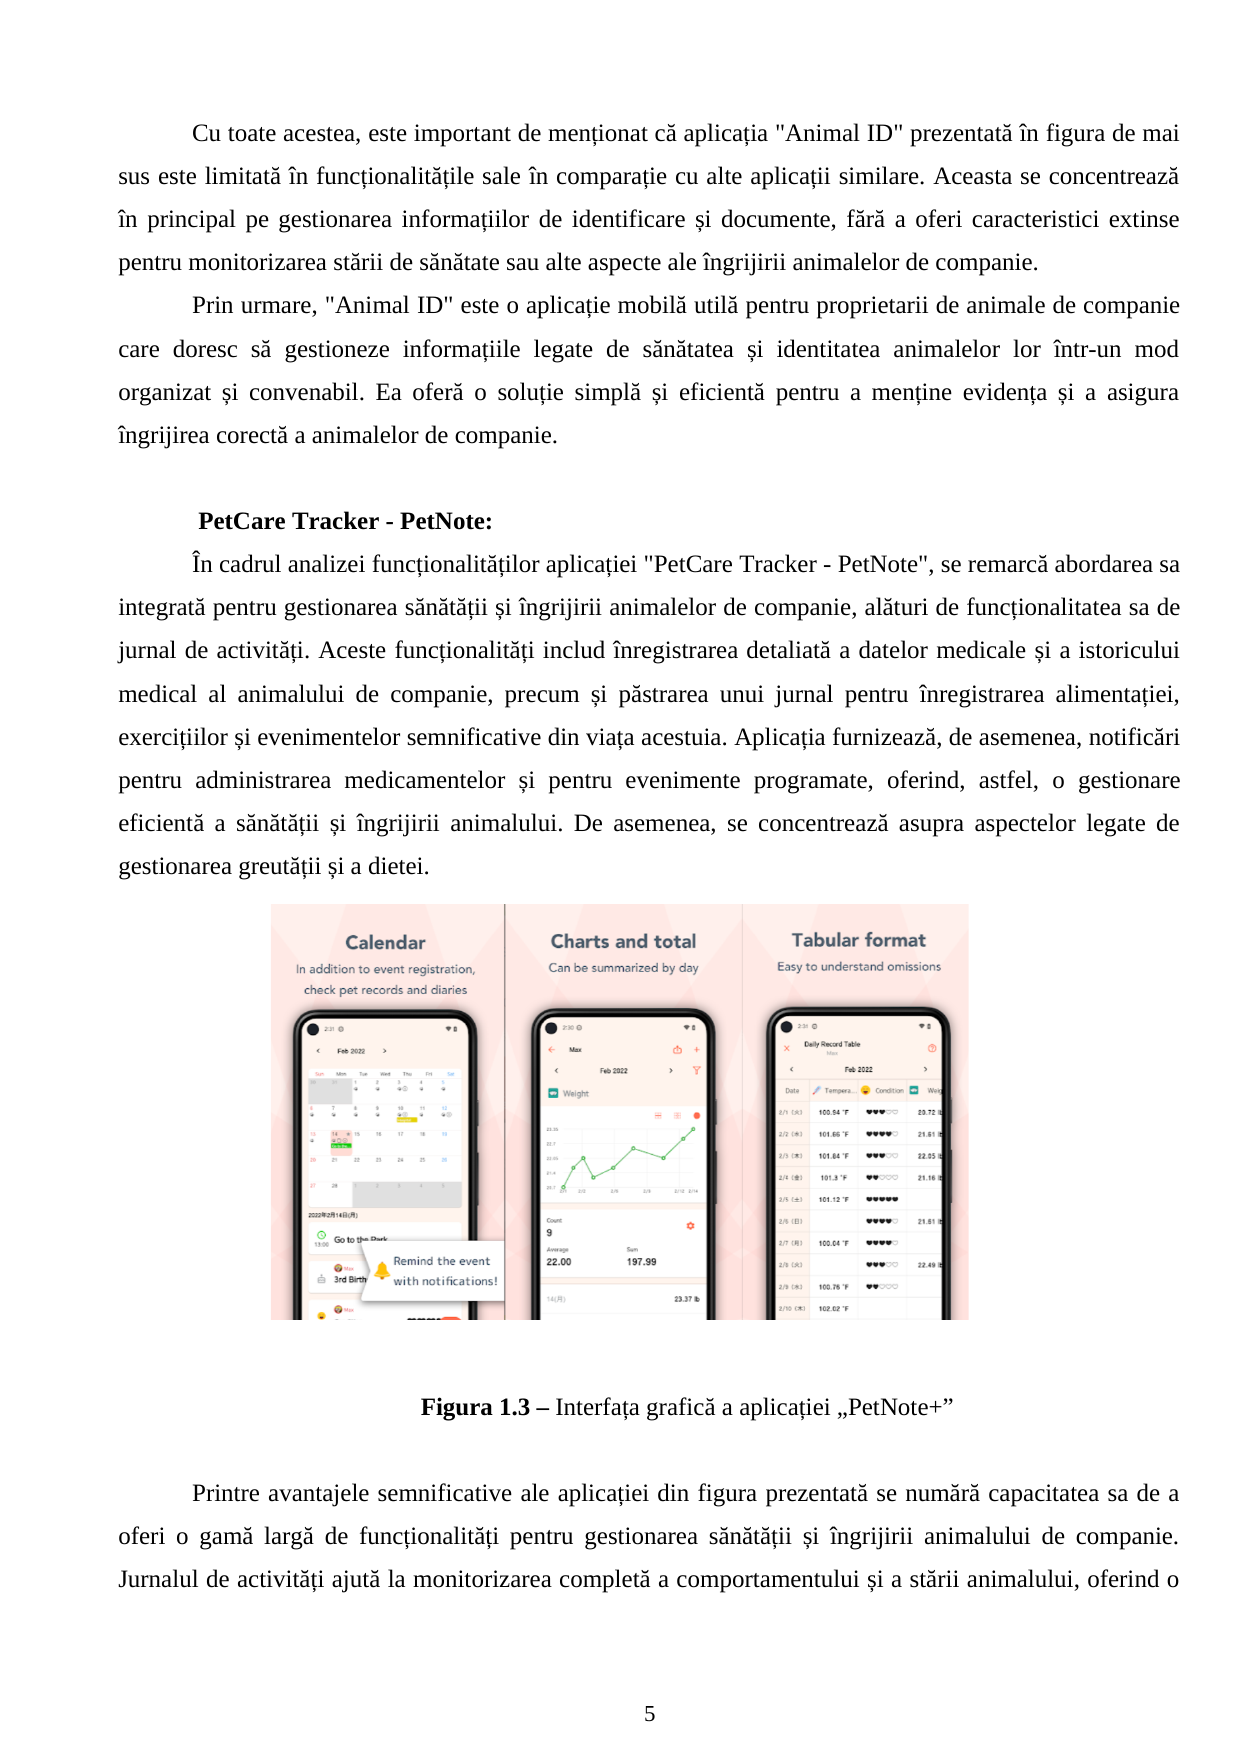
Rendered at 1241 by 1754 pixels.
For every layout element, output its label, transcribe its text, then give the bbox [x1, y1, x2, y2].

text PetCare Tracker - PetNote: [118, 506, 1181, 535]
list Figura 1.3 – Interfața grafică a aplicației „PetNote+” [193, 1392, 1181, 1420]
text Cu toate acestea, este important de menționat că aplicația "Animal ID" prezentată în figura de mai sus este limitată în funcționalitățile sale în comparație cu alte aplicații similare. Aceasta se concentrează în principal pe gestionarea informațiilor de identificare și documente, fără a oferi caracteristici extinse pentru monitorizarea stării de sănătate sau alte aspecte ale îngrijirii animalelor de companie. [118, 118, 1181, 276]
text Prin urmare, "Animal ID" este o aplicație mobilă utilă pentru proprietarii de animale de companie care doresc să gestioneze informațiile legate de sănătatea și identitatea animalelor lor într-un mod organizat și convenabil. Ea oferă o soluție simplă și eficientă pentru a menține evidența și a asigura îngrijirea corectă a animalelor de companie. [118, 291, 1181, 449]
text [118, 1478, 1181, 1593]
text În cadrul analizei funcționalităților aplicației "PetCare Tracker - PetNote", se remarcă abordarea sa integrată pentru gestionarea sănătății și îngrijirii animalelor de companie, alături de funcționalitatea sa de jurnal de activități. Aceste funcționalități includ înregistrarea detaliată a datelor medicale și a istoricului medical al animalului de companie, precum și păstrarea unui jurnal pentru înregistrarea alimentației, exercițiilor și evenimentelor semnificative din viața acestuia. Aplicația furnizează, de asemenea, notificări pentru administrarea medicamentelor și pentru evenimente programate, oferind, astfel, o gestionare eficientă a sănătății și îngrijirii animalului. De asemenea, se concentrează asupra aspectelor legate de gestionarea greutății și a dietei. [118, 549, 1181, 880]
picture [270, 904, 969, 1320]
